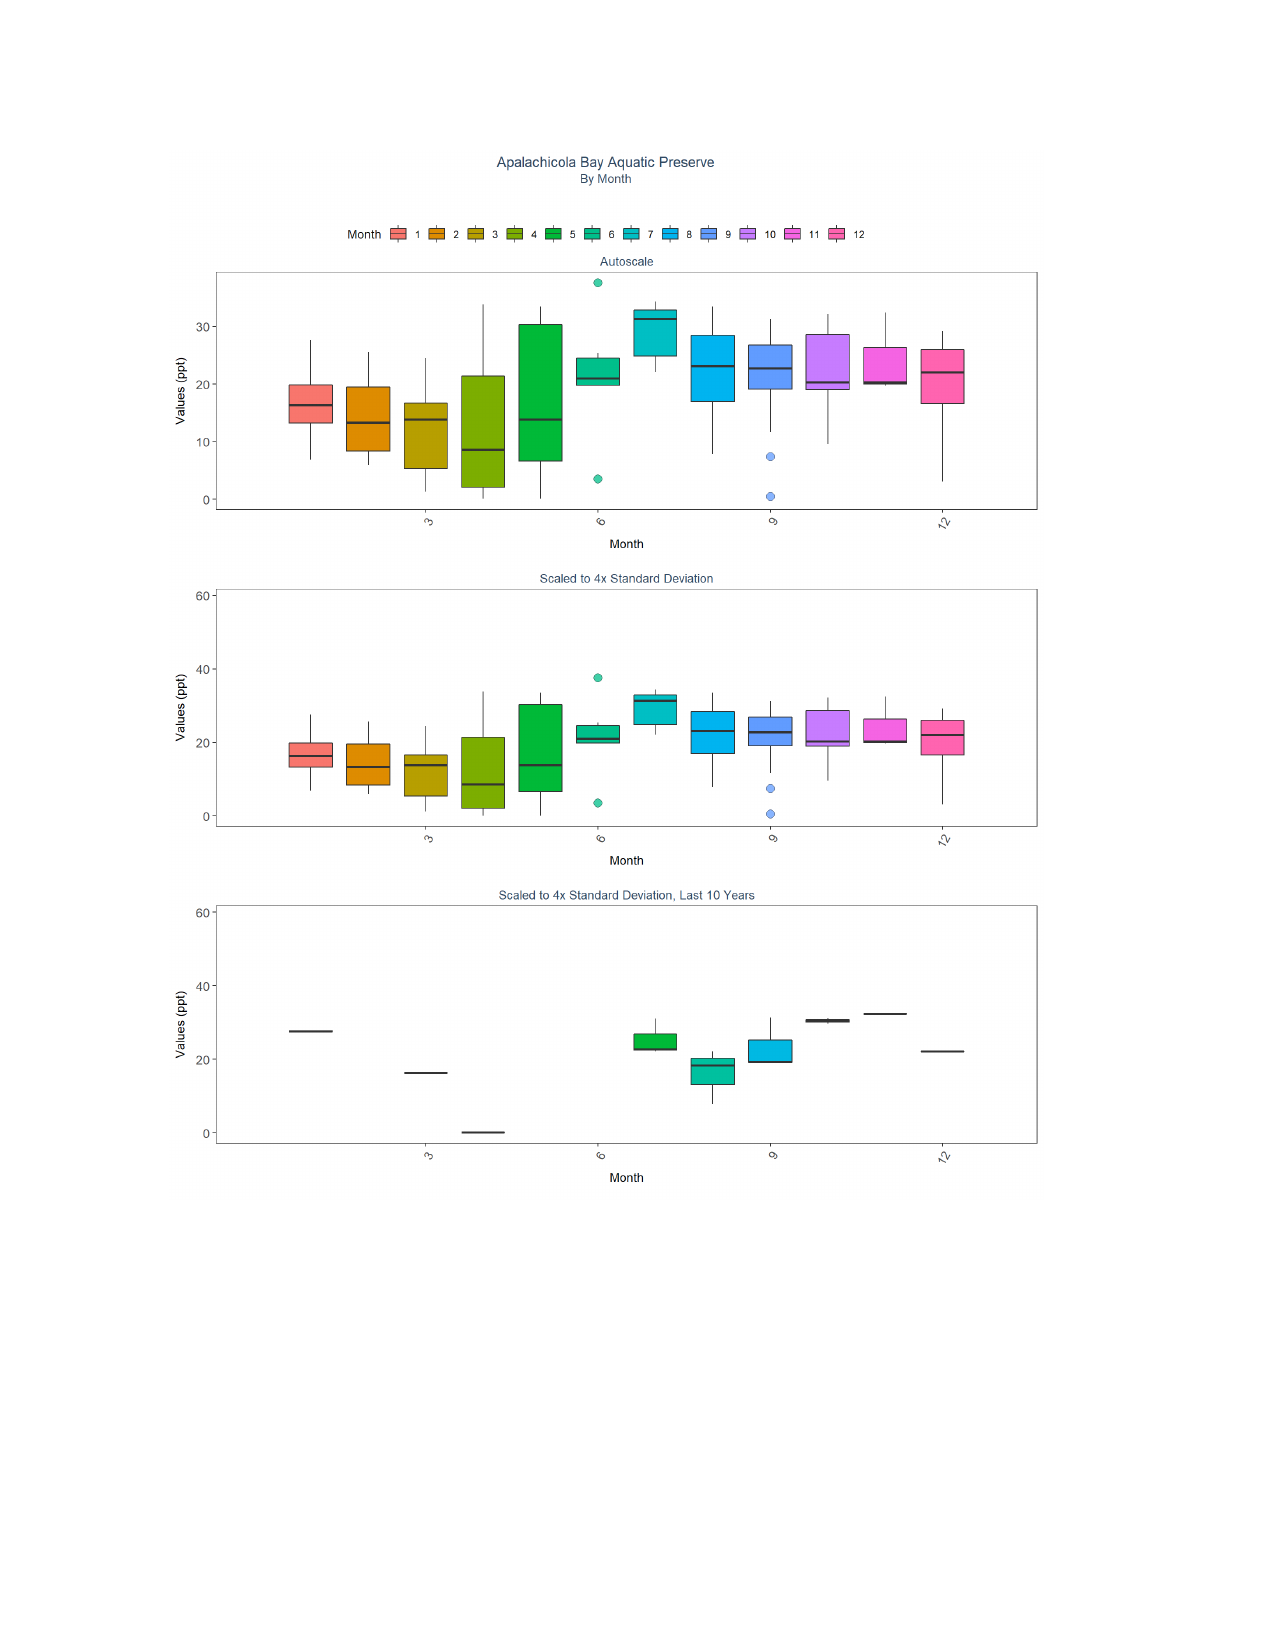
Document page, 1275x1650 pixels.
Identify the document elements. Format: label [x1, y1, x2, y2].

picture [168, 150, 1044, 1200]
